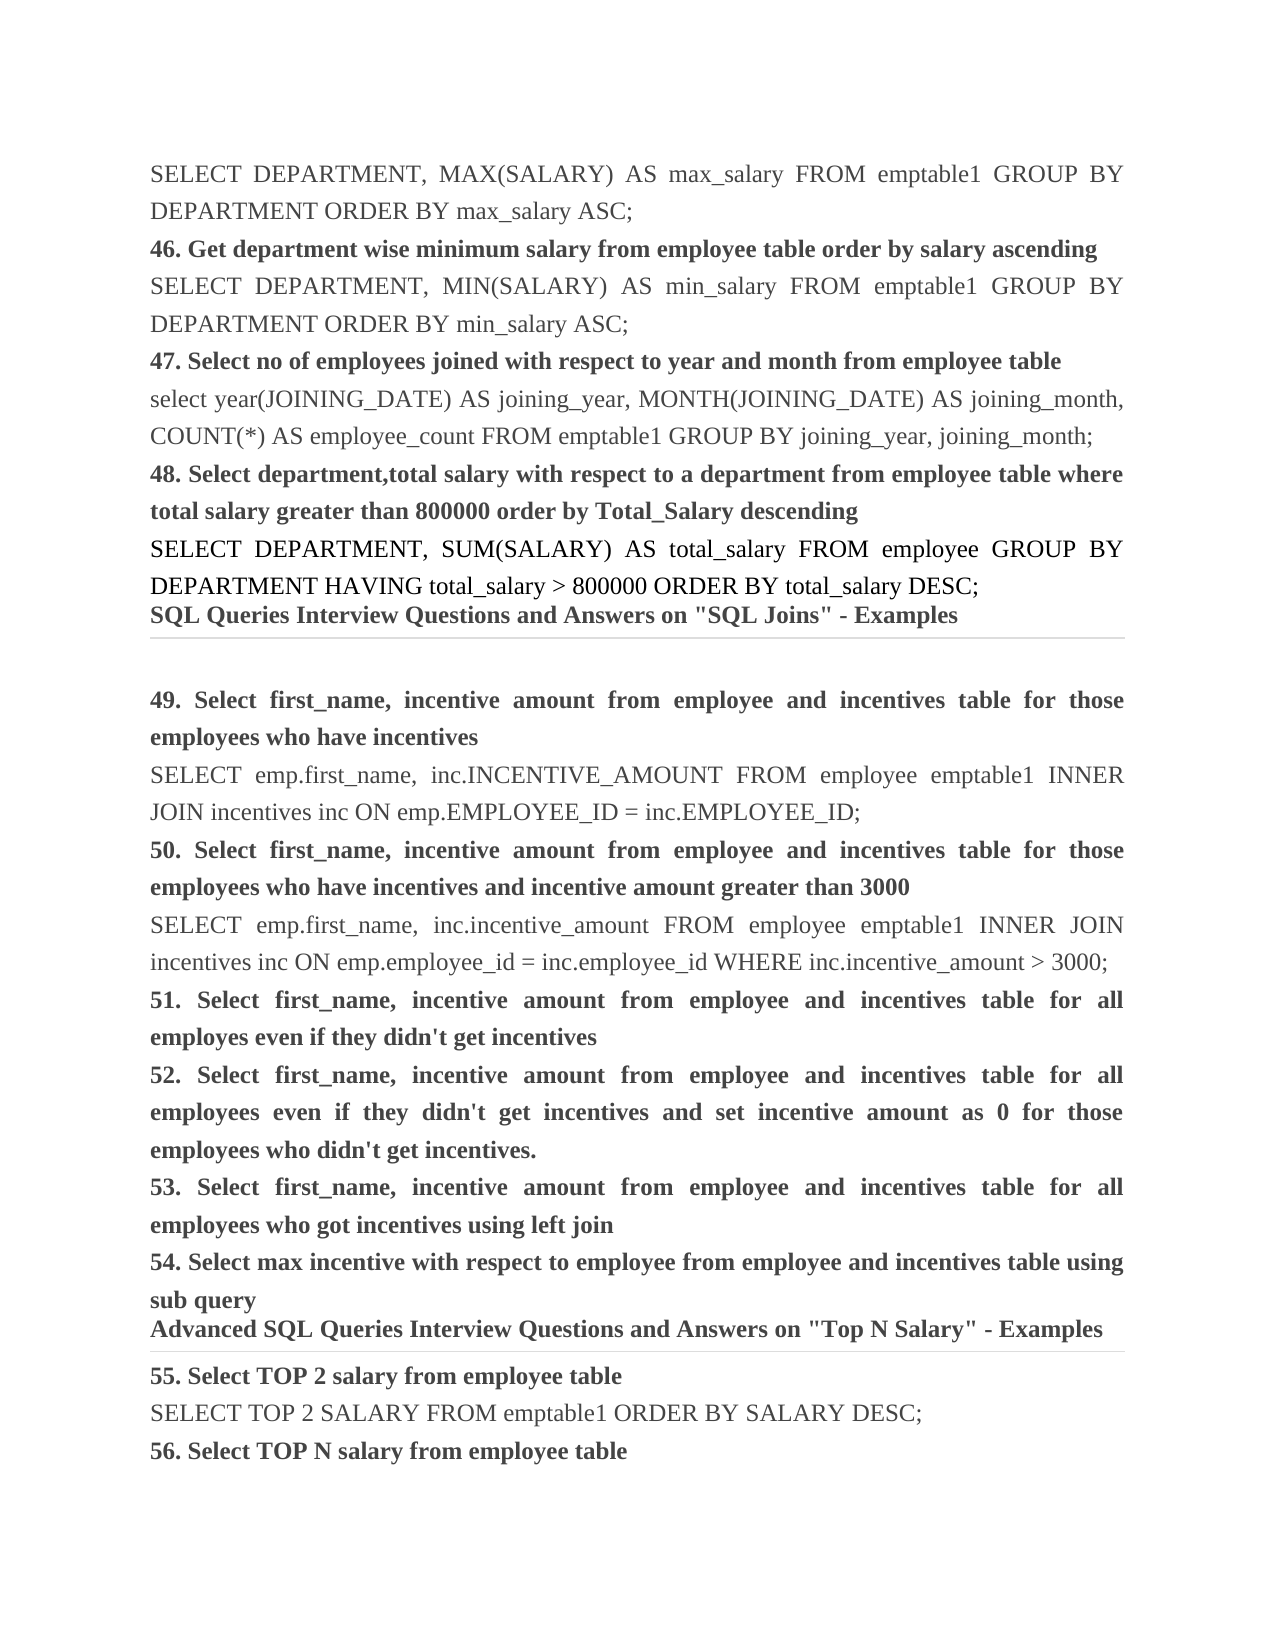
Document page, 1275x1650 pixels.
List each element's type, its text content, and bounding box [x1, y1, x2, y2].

text 51. Select first_name, incentive amount from employee and incentives table for all employes even if they didn't get incentives [150, 976, 1125, 1051]
text 56. Select TOP N salary from employee table [150, 1427, 1125, 1465]
text select year(JOINING_DATE) AS joining_year, MONTH(JOINING_DATE) AS joining_month, COUNT(*) AS employee_count FROM emptable1 GROUP BY joining_year, joining_month; [150, 375, 1125, 450]
text 54. Select max incentive with respect to employee from employee and incentives table using sub query [150, 1239, 1125, 1314]
text 48. Select department,total salary with respect to a department from employee table where total salary greater than 800000 order by Total_Salary descending [150, 450, 1125, 525]
text 55. Select TOP 2 salary from employee table [150, 1352, 1125, 1390]
text SELECT DEPARTMENT, SUM(SALARY) AS total_salary FROM employee GROUP BY DEPARTMENT HAVING total_salary > 800000 ORDER BY total_salary DESC; [150, 525, 1125, 600]
text SELECT TOP 2 SALARY FROM emptable1 ORDER BY SALARY DESC; [150, 1390, 1125, 1427]
text 50. Select first_name, incentive amount from employee and incentives table for those employees who have incentives and incentive amount greater than 3000 [150, 826, 1125, 901]
text SELECT DEPARTMENT, MAX(SALARY) AS max_salary FROM emptable1 GROUP BY DEPARTMENT ORDER BY max_salary ASC; [150, 150, 1125, 225]
text SQL Queries Interview Questions and Answers on "SQL Joins" - Examples [150, 600, 1125, 637]
text Advanced SQL Queries Interview Questions and Answers on "Top N Salary" - Examples [150, 1314, 1125, 1351]
text SELECT DEPARTMENT, MIN(SALARY) AS min_salary FROM emptable1 GROUP BY DEPARTMENT ORDER BY min_salary ASC; [150, 262, 1125, 337]
text 47. Select no of employees joined with respect to year and month from employee table [150, 337, 1125, 375]
text 46. Get department wise minimum salary from employee table order by salary ascending [150, 225, 1125, 262]
text 53. Select first_name, incentive amount from employee and incentives table for all employees who got incentives using left join [150, 1164, 1125, 1239]
text SELECT emp.first_name, inc.incentive_amount FROM employee emptable1 INNER JOIN incentives inc ON emp.employee_id = inc.employee_id WHERE inc.incentive_amount > 3000; [150, 901, 1125, 976]
text SELECT emp.first_name, inc.INCENTIVE_AMOUNT FROM employee emptable1 INNER JOIN incentives inc ON emp.EMPLOYEE_ID = inc.EMPLOYEE_ID; [150, 751, 1125, 826]
text 52. Select first_name, incentive amount from employee and incentives table for all employees even if they didn't get incentives and set incentive amount as 0 for those employees who didn't get incentives. [150, 1051, 1125, 1164]
text 49. Select first_name, incentive amount from employee and incentives table for those employees who have incentives [150, 676, 1125, 751]
